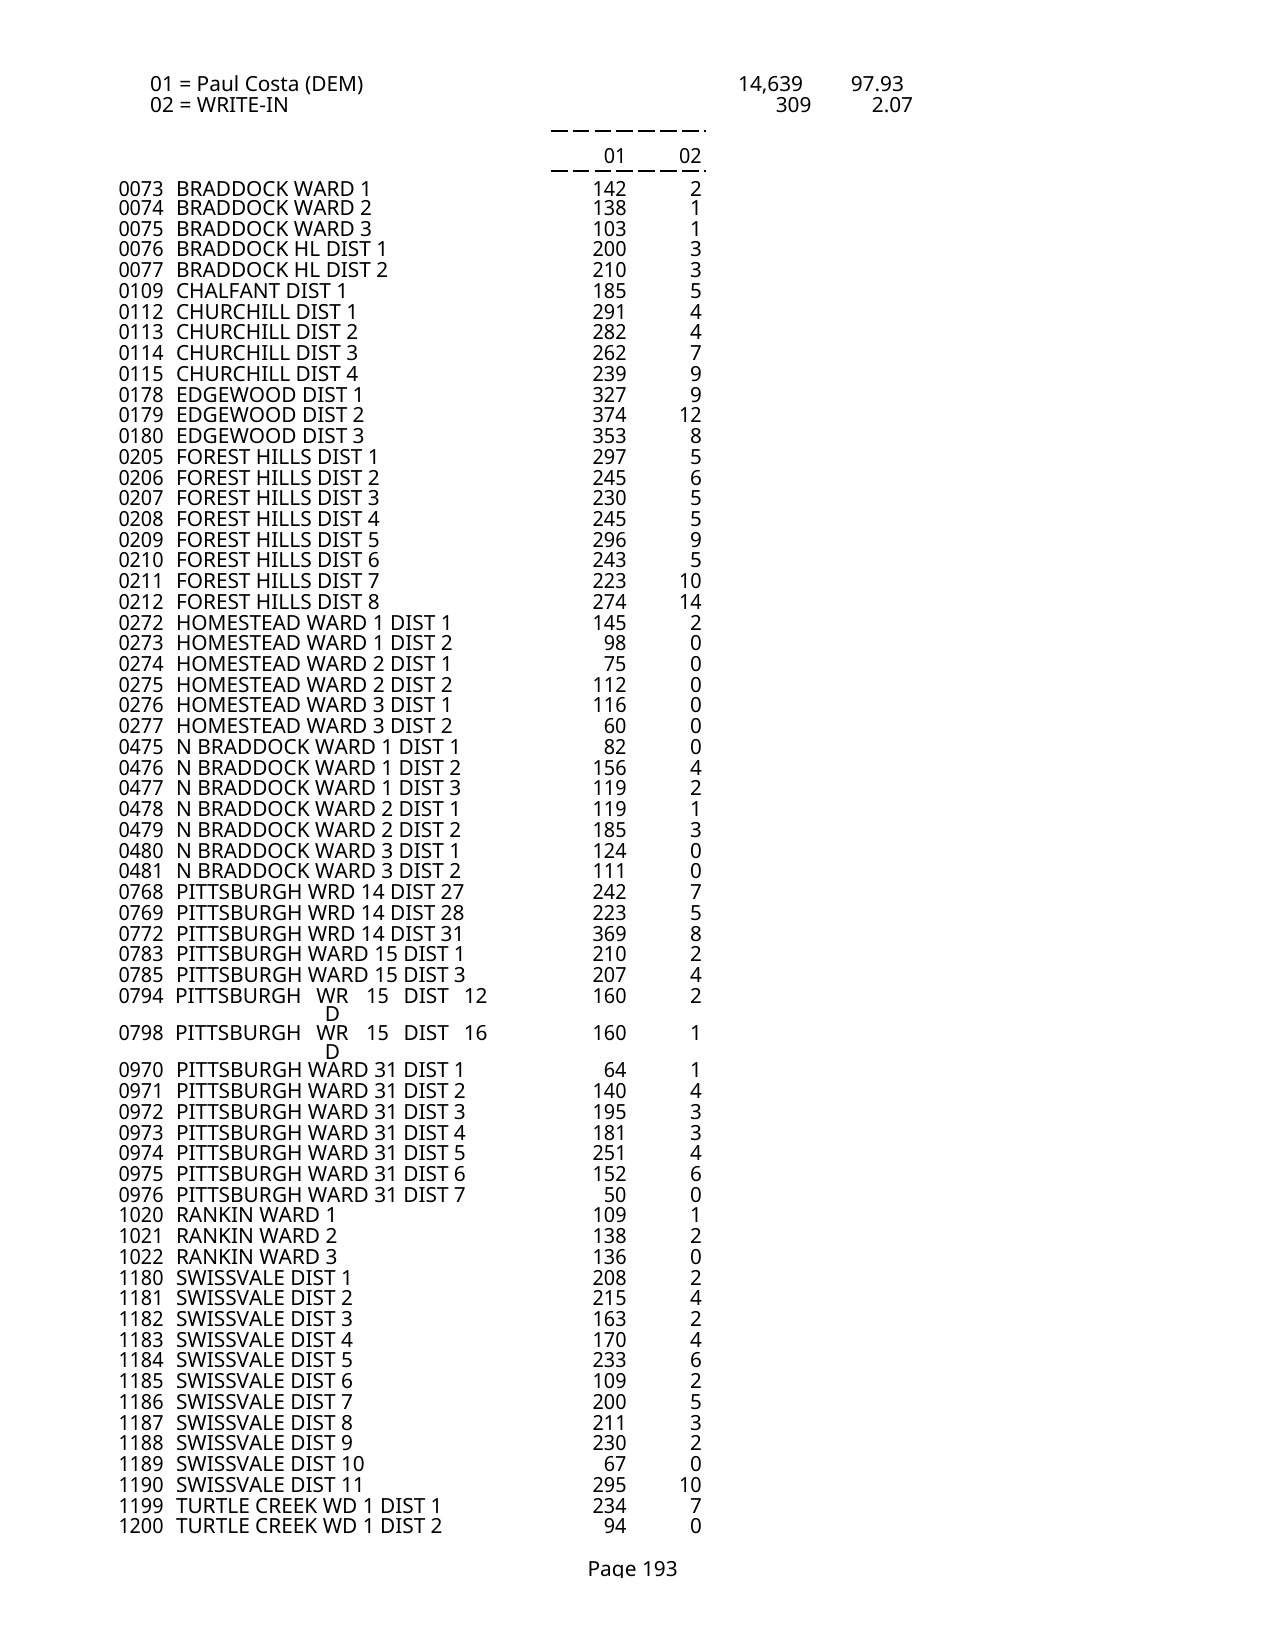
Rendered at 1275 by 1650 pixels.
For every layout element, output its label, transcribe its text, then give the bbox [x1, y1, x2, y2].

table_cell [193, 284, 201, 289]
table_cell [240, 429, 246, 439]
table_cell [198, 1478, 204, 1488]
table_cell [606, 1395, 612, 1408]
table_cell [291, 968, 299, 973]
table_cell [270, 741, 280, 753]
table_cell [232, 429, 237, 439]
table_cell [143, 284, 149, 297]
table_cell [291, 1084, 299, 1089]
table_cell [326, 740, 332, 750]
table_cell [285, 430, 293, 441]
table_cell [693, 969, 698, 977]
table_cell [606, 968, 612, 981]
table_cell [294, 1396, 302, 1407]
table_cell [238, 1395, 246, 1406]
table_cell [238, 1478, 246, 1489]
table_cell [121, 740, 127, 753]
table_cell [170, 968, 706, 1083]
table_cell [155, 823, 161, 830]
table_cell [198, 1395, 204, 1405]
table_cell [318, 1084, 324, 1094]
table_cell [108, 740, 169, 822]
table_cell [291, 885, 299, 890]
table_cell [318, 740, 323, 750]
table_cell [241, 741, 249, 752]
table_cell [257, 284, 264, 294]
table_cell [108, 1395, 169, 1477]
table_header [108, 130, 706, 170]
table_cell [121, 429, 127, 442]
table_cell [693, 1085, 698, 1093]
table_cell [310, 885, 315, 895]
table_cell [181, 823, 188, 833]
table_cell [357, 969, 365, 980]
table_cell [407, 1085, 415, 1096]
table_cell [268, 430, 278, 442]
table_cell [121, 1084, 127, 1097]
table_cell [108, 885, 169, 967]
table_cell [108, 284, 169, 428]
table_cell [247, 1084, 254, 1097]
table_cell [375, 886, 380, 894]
text 02 = WRITE-IN 309 2.07 [150, 96, 1175, 117]
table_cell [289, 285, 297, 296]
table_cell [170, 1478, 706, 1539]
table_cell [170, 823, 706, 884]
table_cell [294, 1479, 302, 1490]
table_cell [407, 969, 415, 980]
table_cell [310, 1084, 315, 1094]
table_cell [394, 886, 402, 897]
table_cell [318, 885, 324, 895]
text 01 = Paul Costa (DEM) 14,639 97.93 [150, 75, 1175, 96]
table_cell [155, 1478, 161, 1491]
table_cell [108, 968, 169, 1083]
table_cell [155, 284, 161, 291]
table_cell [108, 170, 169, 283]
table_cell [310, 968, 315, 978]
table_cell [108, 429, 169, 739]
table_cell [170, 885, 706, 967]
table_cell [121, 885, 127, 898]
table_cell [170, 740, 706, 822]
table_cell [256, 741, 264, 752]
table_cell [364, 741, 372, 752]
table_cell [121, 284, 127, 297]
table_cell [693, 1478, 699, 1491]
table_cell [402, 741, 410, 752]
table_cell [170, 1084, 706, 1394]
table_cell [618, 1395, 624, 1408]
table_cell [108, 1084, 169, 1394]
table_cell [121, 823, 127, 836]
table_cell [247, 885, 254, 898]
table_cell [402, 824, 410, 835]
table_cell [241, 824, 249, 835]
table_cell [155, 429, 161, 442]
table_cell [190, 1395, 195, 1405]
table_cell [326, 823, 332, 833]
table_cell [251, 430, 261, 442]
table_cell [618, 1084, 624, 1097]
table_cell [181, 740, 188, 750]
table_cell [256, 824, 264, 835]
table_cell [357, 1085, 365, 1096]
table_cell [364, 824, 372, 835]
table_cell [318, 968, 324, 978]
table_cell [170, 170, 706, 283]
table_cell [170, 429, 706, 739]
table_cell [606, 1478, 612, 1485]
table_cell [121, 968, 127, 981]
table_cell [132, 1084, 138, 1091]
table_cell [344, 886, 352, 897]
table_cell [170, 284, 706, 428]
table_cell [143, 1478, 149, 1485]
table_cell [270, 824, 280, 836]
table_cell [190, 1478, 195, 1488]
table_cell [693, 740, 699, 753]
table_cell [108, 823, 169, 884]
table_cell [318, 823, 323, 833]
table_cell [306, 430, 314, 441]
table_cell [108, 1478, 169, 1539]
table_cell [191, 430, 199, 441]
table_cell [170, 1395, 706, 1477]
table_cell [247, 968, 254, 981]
